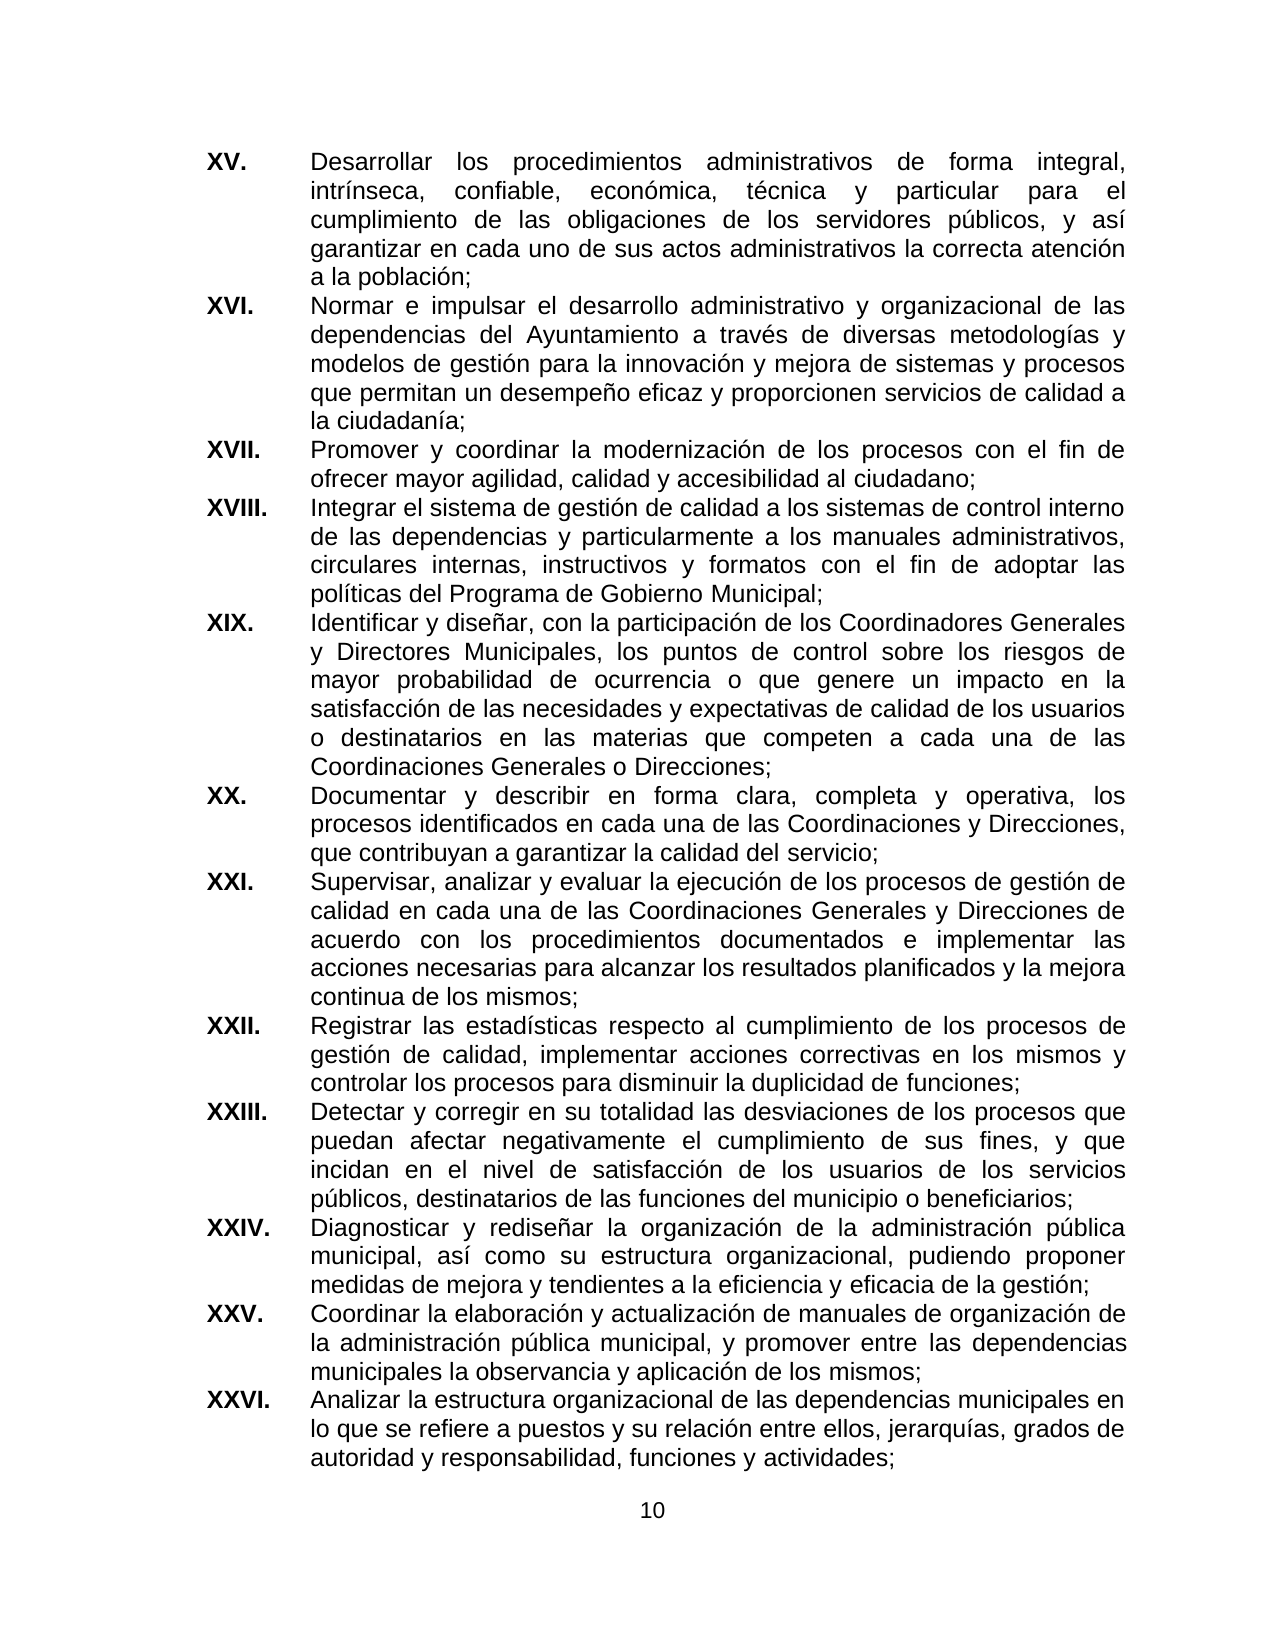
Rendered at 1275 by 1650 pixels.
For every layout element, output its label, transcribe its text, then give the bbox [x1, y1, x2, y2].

list Coordinar la elaboración y actualización de manuales de organización de la administración pública municipal, y promover entre las dependencias municipales la observancia y aplicación de los mismos; [207, 1299, 1127, 1385]
list Desarrollar los procedimientos administrativos de forma integral, intrínseca, confiable, económica, técnica y particular para el cumplimiento de las obligaciones de los servidores públicos, y así garantizar en cada uno de sus actos administrativos la correcta atención a la población; [207, 147, 1127, 291]
list Detectar y corregir en su totalidad las desviaciones de los procesos que puedan afectar negativamente el cumplimiento de sus fines, y que incidan en el nivel de satisfacción de los usuarios de los servicios públicos, destinatarios de las funciones del municipio o beneficiarios; [207, 1097, 1127, 1212]
list Integrar el sistema de gestión de calidad a los sistemas de control interno de las dependencias y particularmente a los manuales administrativos, circulares internas, instructivos y formatos con el fin de adoptar las políticas del Programa de Gobierno Municipal; [207, 493, 1127, 608]
list Identificar y diseñar, con la participación de los Coordinadores Generales y Directores Municipales, los puntos de control sobre los riesgos de mayor probabilidad de ocurrencia o que genere un impacto en la satisfacción de las necesidades y expectativas de calidad de los usuarios o destinatarios en las materias que competen a cada una de las Coordinaciones Generales o Direcciones; [207, 608, 1127, 780]
list Diagnosticar y rediseñar la organización de la administración pública municipal, así como su estructura organizacional, pudiendo proponer medidas de mejora y tendientes a la eficiencia y eficacia de la gestión; [207, 1212, 1127, 1299]
list Supervisar, analizar y evaluar la ejecución de los procesos de gestión de calidad en cada una de las Coordinaciones Generales y Direcciones de acuerdo con los procedimientos documentados e implementar las acciones necesarias para alcanzar los resultados planificados y la mejora continua de los mismos; [207, 867, 1127, 1011]
list Promover y coordinar la modernización de los procesos con el fin de ofrecer mayor agilidad, calidad y accesibilidad al ciudadano; [207, 435, 1127, 492]
list Registrar las estadísticas respecto al cumplimiento de los procesos de gestión de calidad, implementar acciones correctivas en los mismos y controlar los procesos para disminuir la duplicidad de funciones; [207, 1011, 1127, 1097]
list Documentar y describir en forma clara, completa y operativa, los procesos identificados en cada una de las Coordinaciones y Direcciones, que contribuyan a garantizar la calidad del servicio; [207, 781, 1127, 867]
list Normar e impulsar el desarrollo administrativo y organizacional de las dependencias del Ayuntamiento a través de diversas metodologías y modelos de gestión para la innovación y mejora de sistemas y procesos que permitan un desempeño eficaz y proporcionen servicios de calidad a la ciudadanía; [207, 291, 1127, 435]
list Analizar la estructura organizacional de las dependencias municipales en lo que se refiere a puestos y su relación entre ellos, jerarquías, grados de autoridad y responsabilidad, funciones y actividades; [207, 1385, 1126, 1472]
